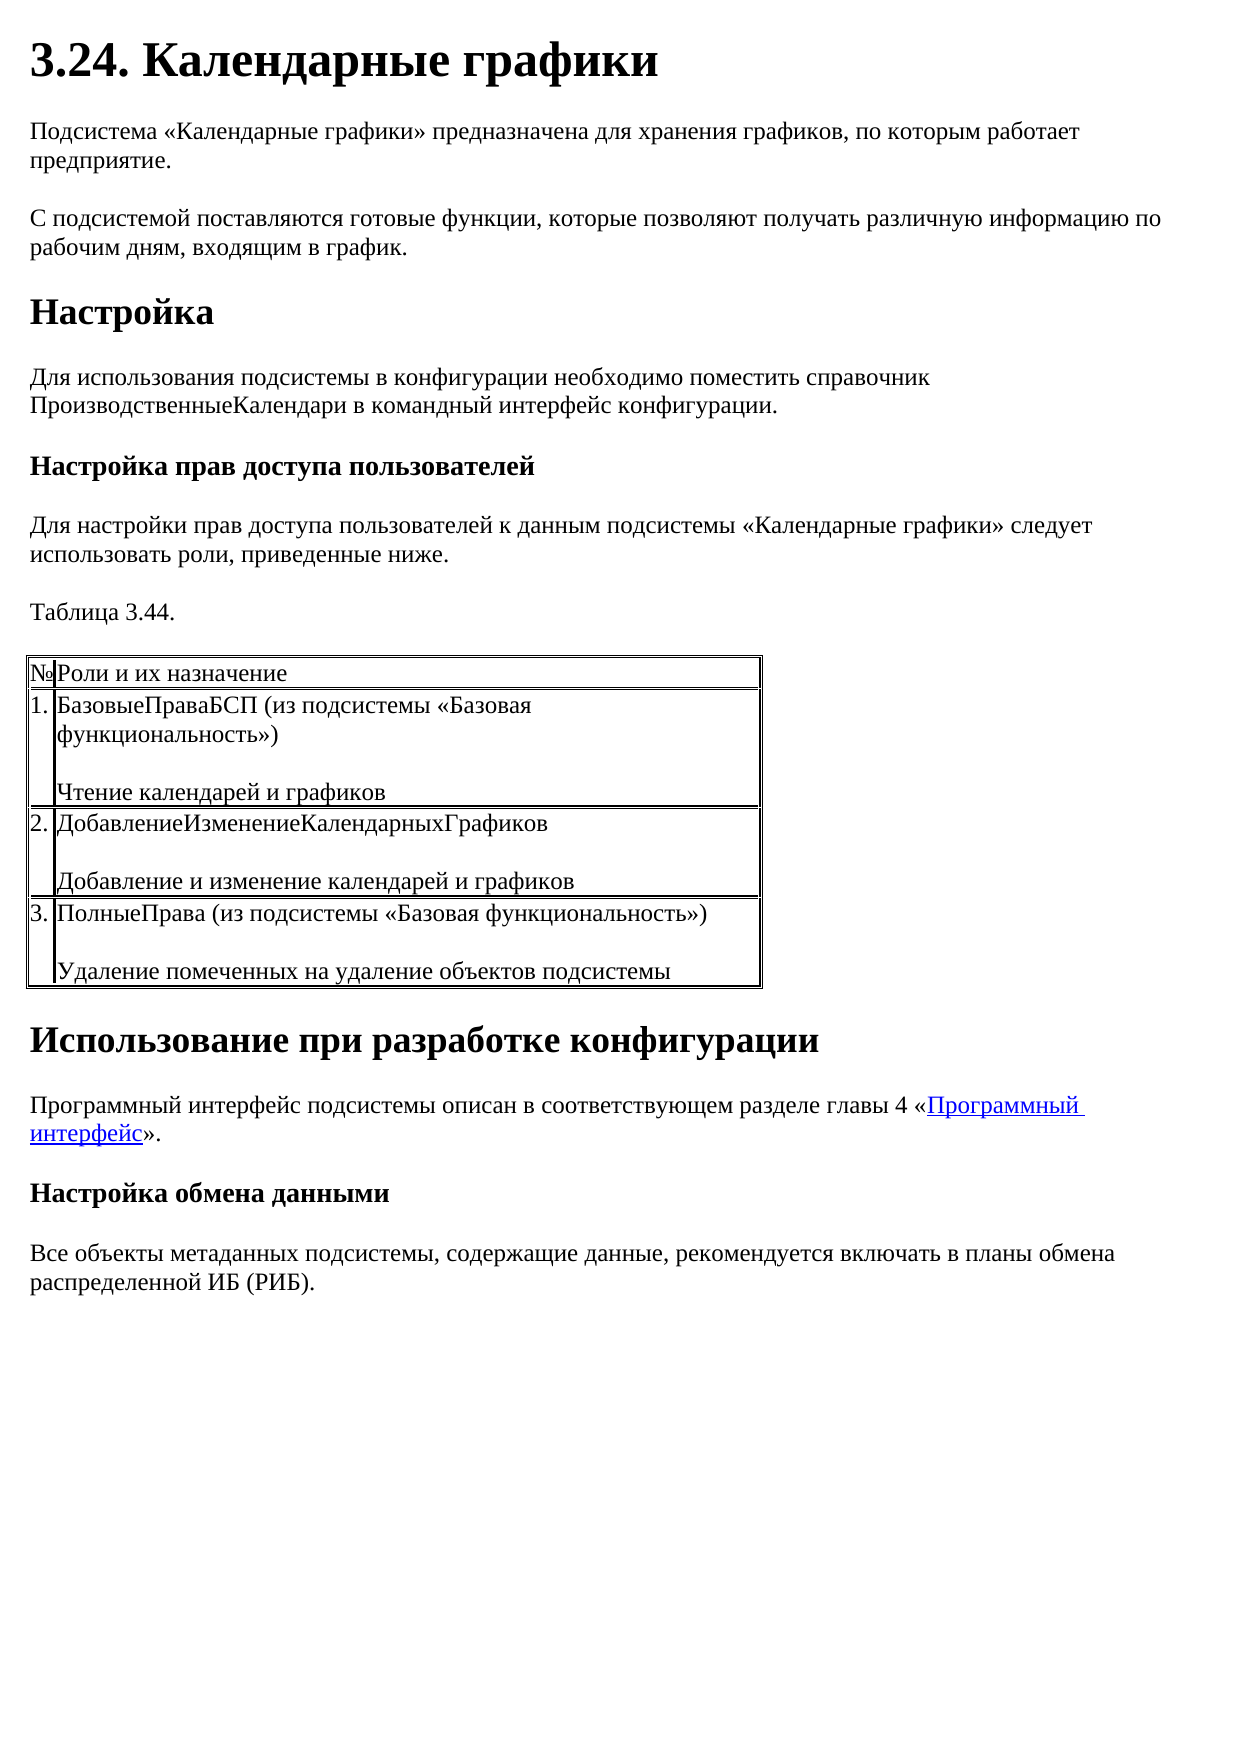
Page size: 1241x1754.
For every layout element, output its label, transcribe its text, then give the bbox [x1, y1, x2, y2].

table_cell 1. [27, 687, 54, 805]
text Настройка [29, 289, 1211, 333]
table_cell ДобавлениеИзменениеКалендарныхГрафиков Добавление и изменение календарей и графиков [56, 805, 760, 895]
text Использование при разработке конфигурации [29, 1017, 1211, 1061]
text Настройка обмена данными [29, 1176, 1211, 1209]
text Таблица 3.44. [29, 597, 1211, 626]
table_cell БазовыеПраваБСП (из подсистемы «Базовая функциональность») Чтение календарей и графиков [54, 687, 761, 805]
text Программный интерфейс подсистемы описан в соответствующем разделе главы 4 «Программный интерфейс». [29, 1090, 1211, 1147]
table_cell ПолныеПрава (из подсистемы «Базовая функциональность») Удаление помеченных на удаление объектов подсистемы [54, 895, 760, 985]
text Все объекты метаданных подсистемы, содержащие данные, рекомендуется включать в планы обмена распределенной ИБ (РИБ). [29, 1238, 1211, 1296]
table_cell 3. [29, 895, 54, 985]
table_cell 2. [29, 805, 53, 895]
text С подсистемой поставляются готовые функции, которые позволяют получать различную информацию по рабочим дням, входящим в график. [29, 203, 1211, 260]
text Для настройки прав доступа пользователей к данным подсистемы «Календарные графики» следует использовать роли, приведенные ниже. [29, 510, 1211, 568]
text 3.24. Календарные графики [29, 29, 1211, 87]
text Подсистема «Календарные графики» предназначена для хранения графиков, по которым работает предприятие. [29, 116, 1211, 174]
table_header № [29, 658, 54, 687]
table_header Роли и их назначение [54, 658, 759, 687]
text Для использования подсистемы в конфигурации необходимо поместить справочник ПроизводственныеКалендари в командный интерфейс конфигурации. [29, 362, 1211, 419]
text Настройка прав доступа пользователей [29, 448, 1211, 481]
